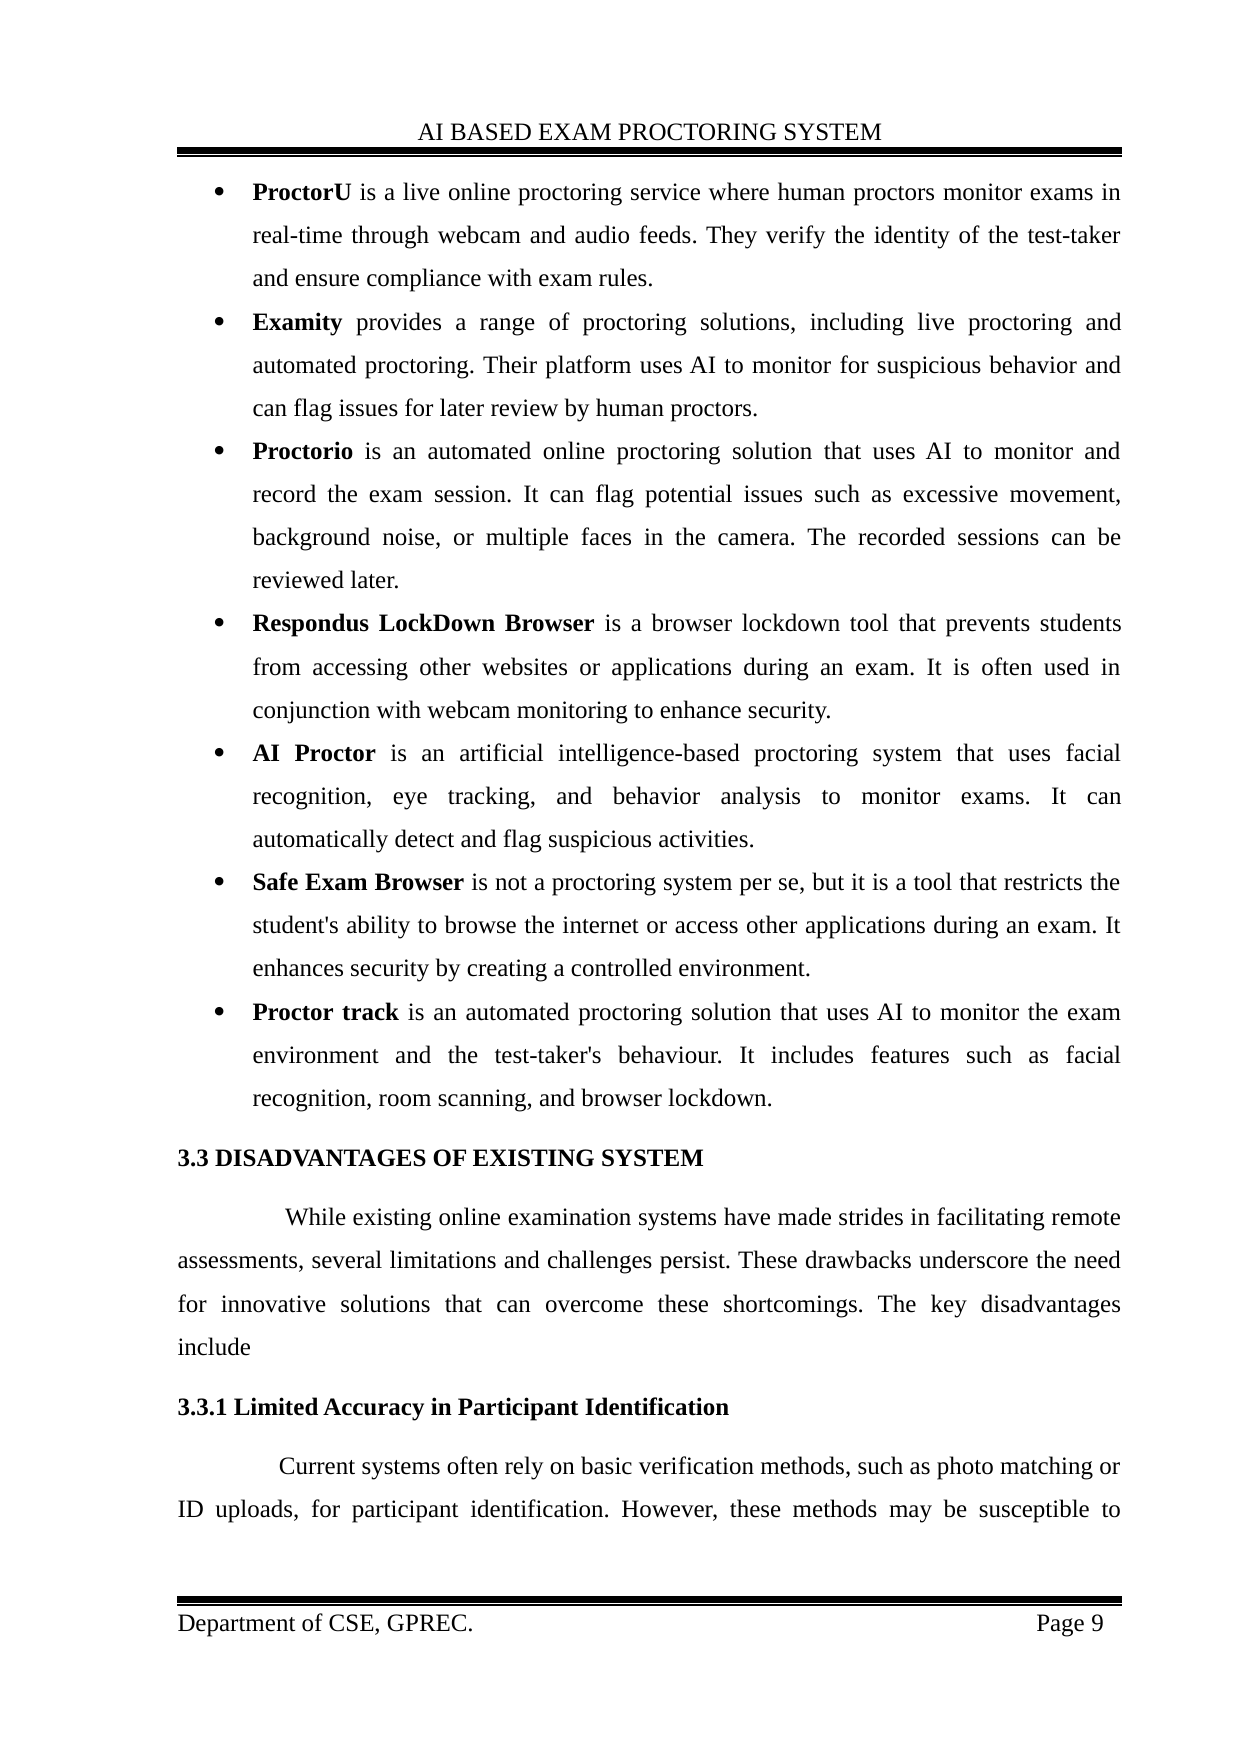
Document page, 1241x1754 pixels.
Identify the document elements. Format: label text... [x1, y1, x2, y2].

list ProctorU is a live online proctoring service where human proctors monitor exams in real-time through webcam and audio feeds. They verify the identity of the test-taker and ensure compliance with exam rules. [215, 177, 1122, 292]
text 3.3.1 Limited Accuracy in Participant Identification [177, 1392, 1122, 1420]
list Respondus LockDown Browser is a browser lockdown tool that prevents students from accessing other websites or applications during an exam. It is often used in conjunction with webcam monitoring to enhance security. [215, 608, 1122, 723]
text While existing online examination systems have made strides in facilitating remote assessments, several limitations and challenges persist. These drawbacks underscore the need for innovative solutions that can overcome these shortcomings. The key disadvantages include [177, 1202, 1122, 1361]
list AI Proctor is an artificial intelligence-based proctoring system that uses facial recognition, eye tracking, and behavior analysis to monitor exams. It can automatically detect and flag suspicious activities. [215, 738, 1122, 853]
text 3.3 DISADVANTAGES OF EXISTING SYSTEM [177, 1143, 1122, 1171]
list Proctorio is an automated online proctoring solution that uses AI to monitor and record the exam session. It can flag potential issues such as excessive movement, background noise, or multiple faces in the camera. The recorded sessions can be reviewed later. [215, 436, 1122, 594]
list Proctor track is an automated proctoring solution that uses AI to monitor the exam environment and the test-taker's behaviour. It includes features such as facial recognition, room scanning, and browser lockdown. [215, 997, 1122, 1112]
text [177, 1451, 1122, 1523]
list Safe Exam Browser is not a proctoring system per se, but it is a tool that restricts the student's ability to browse the internet or access other applications during an exam. It enhances security by creating a controlled environment. [215, 867, 1122, 982]
list Examity provides a range of proctoring solutions, including live proctoring and automated proctoring. Their platform uses AI to monitor for suspicious behavior and can flag issues for later review by human proctors. [215, 307, 1122, 422]
